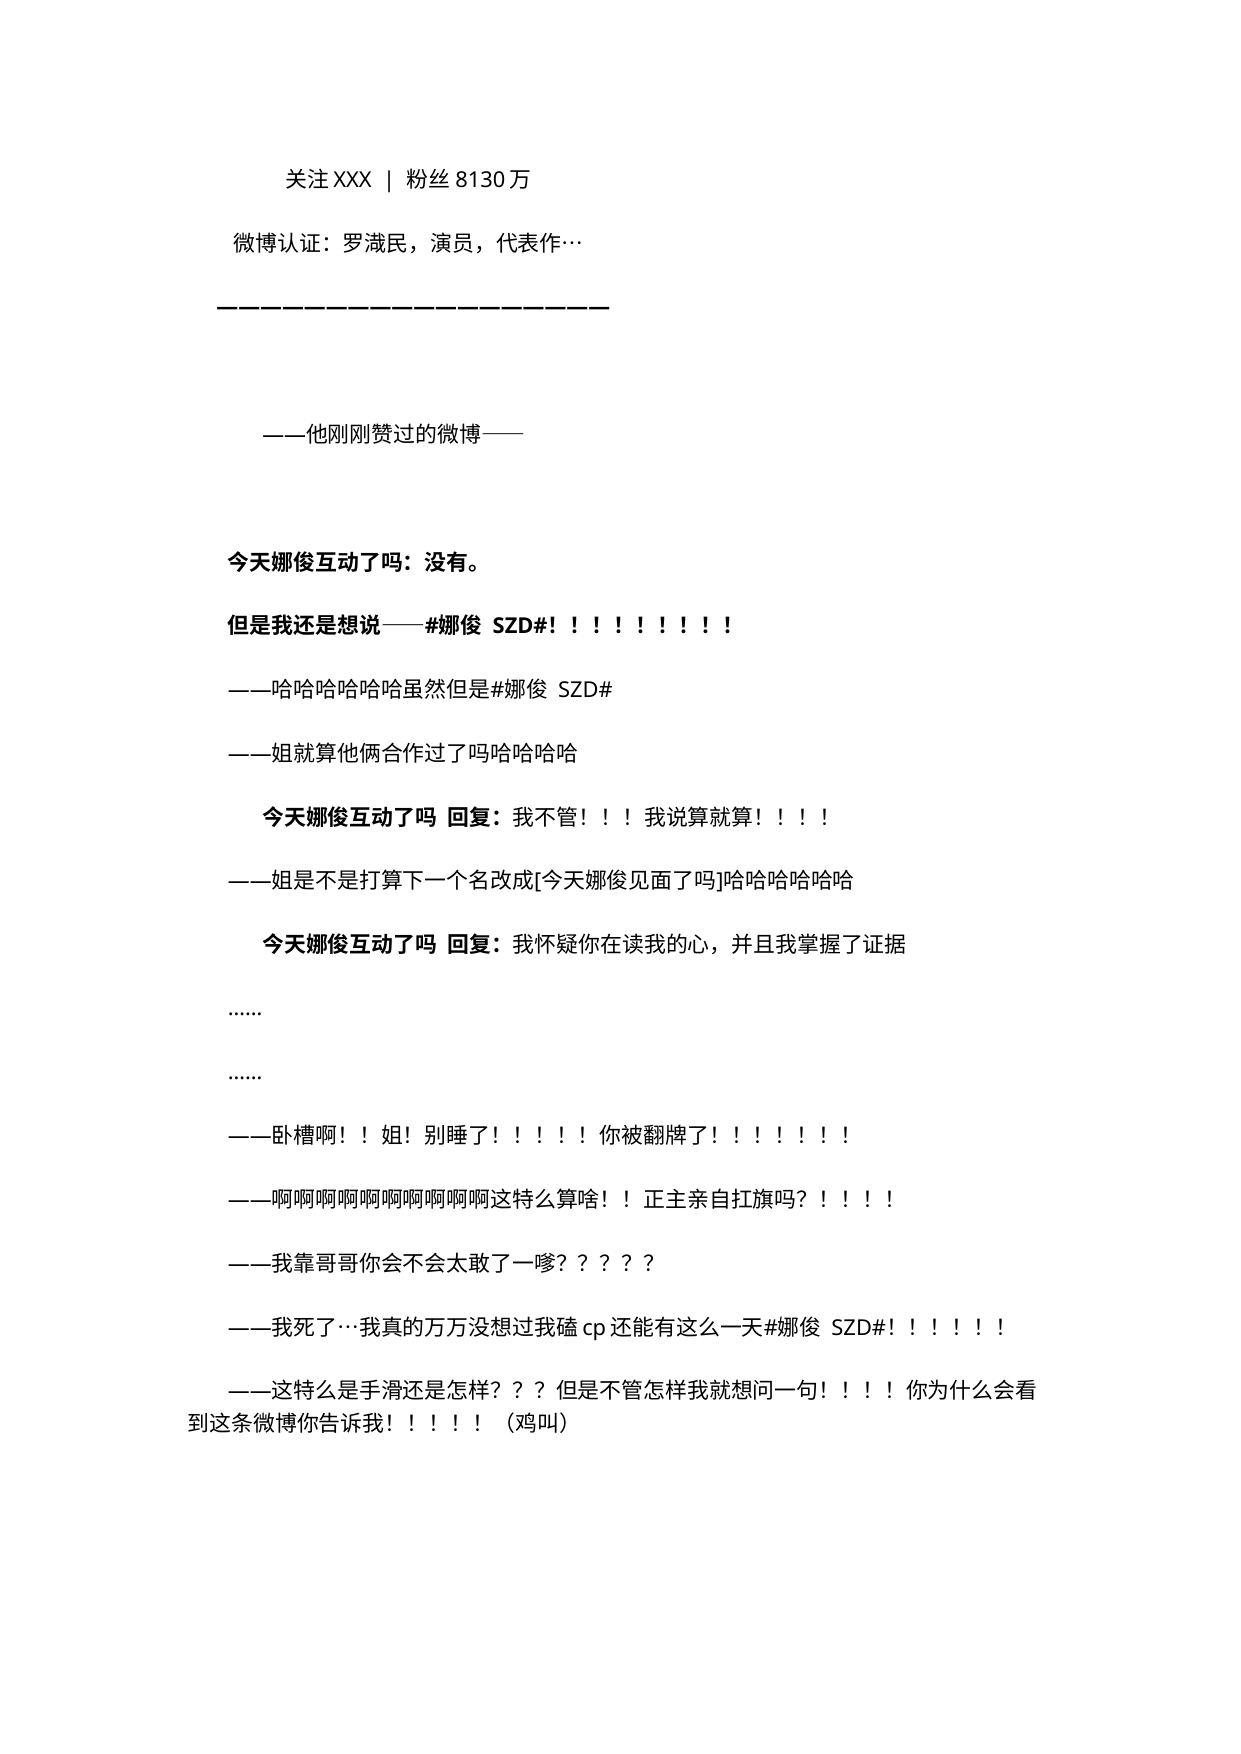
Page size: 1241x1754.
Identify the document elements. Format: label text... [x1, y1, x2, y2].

text …… [187, 1054, 1053, 1087]
text 今天娜俊互动了吗：没有。 [187, 544, 1053, 577]
text ——哈哈哈哈哈哈虽然但是#娜俊 SZD# [187, 672, 1053, 704]
text …… [187, 991, 1053, 1023]
text ——他刚刚赞过的微博—— [187, 417, 1053, 449]
text 但是我还是想说——#娜俊 SZD#！！！！！！！！！ [187, 608, 1053, 641]
text ——啊啊啊啊啊啊啊啊啊啊这特么算啥！！正主亲自扛旗吗？！！！！ [187, 1182, 1053, 1214]
text ——姐就算他俩合作过了吗哈哈哈哈 [187, 736, 1053, 768]
text ——这特么是手滑还是怎样？？？但是不管怎样我就想问一句！！！！你为什么会看到这条微博你告诉我！！！！！（鸡叫） [187, 1373, 1053, 1438]
text 微博认证：罗渽民，演员，代表作… [187, 226, 1053, 258]
text —————————————————— [187, 289, 1053, 322]
text 今天娜俊互动了吗 回复：我怀疑你在读我的心，并且我掌握了证据 [187, 927, 1053, 959]
text 今天娜俊互动了吗 回复：我不管！！！我说算就算！！！！ [187, 799, 1053, 832]
text ——卧槽啊！！姐！别睡了！！！！！你被翻牌了！！！！！！！ [187, 1118, 1053, 1151]
text ——姐是不是打算下一个名改成[今天娜俊见面了吗]哈哈哈哈哈哈 [187, 863, 1053, 896]
text 关注XXX | 粉丝 8130万 [187, 162, 1053, 194]
text ——我靠哥哥你会不会太敢了一嗲？？？？？ [187, 1246, 1053, 1278]
text ——我死了…我真的万万没想过我磕cp还能有这么一天#娜俊 SZD#！！！！！！ [187, 1309, 1053, 1342]
